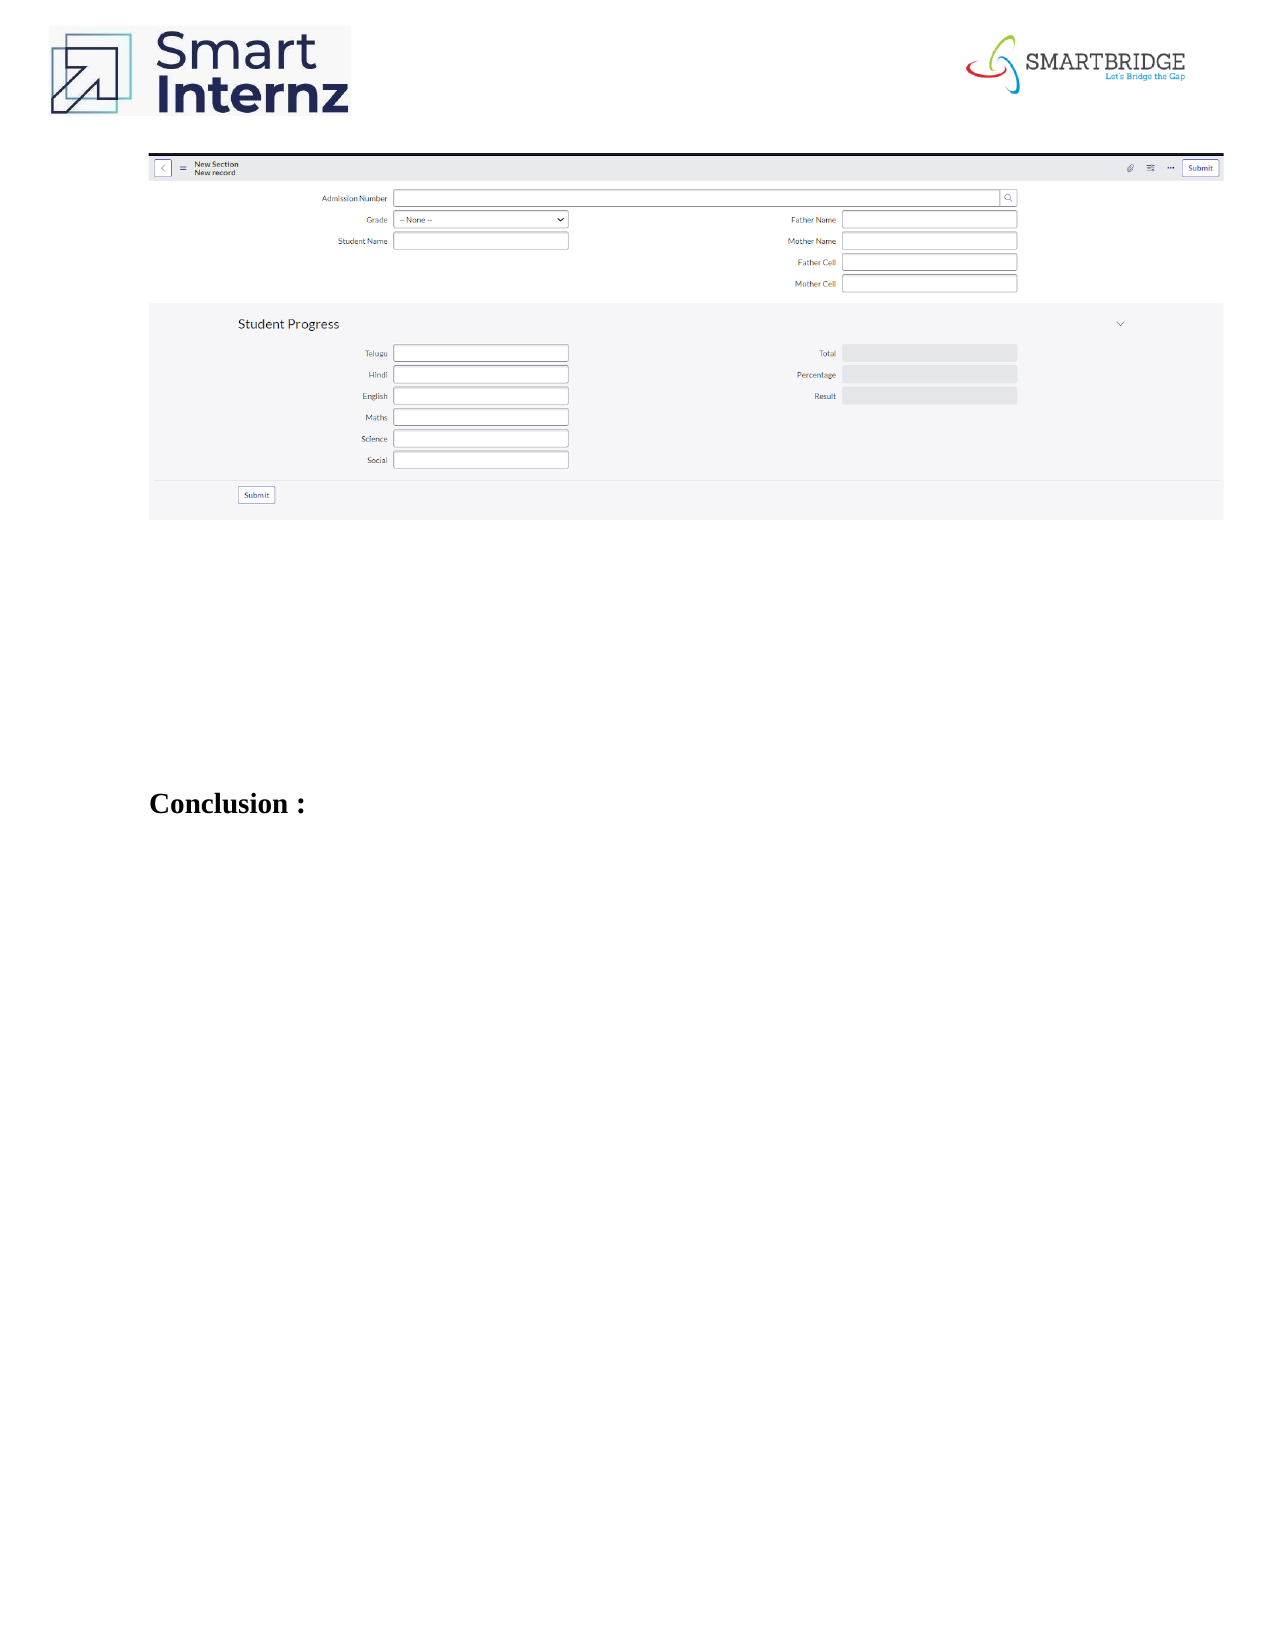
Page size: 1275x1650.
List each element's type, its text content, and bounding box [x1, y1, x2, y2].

picture [148, 153, 1224, 520]
picture [48, 26, 352, 116]
picture [965, 34, 1185, 94]
text Conclusion : [149, 784, 1275, 820]
